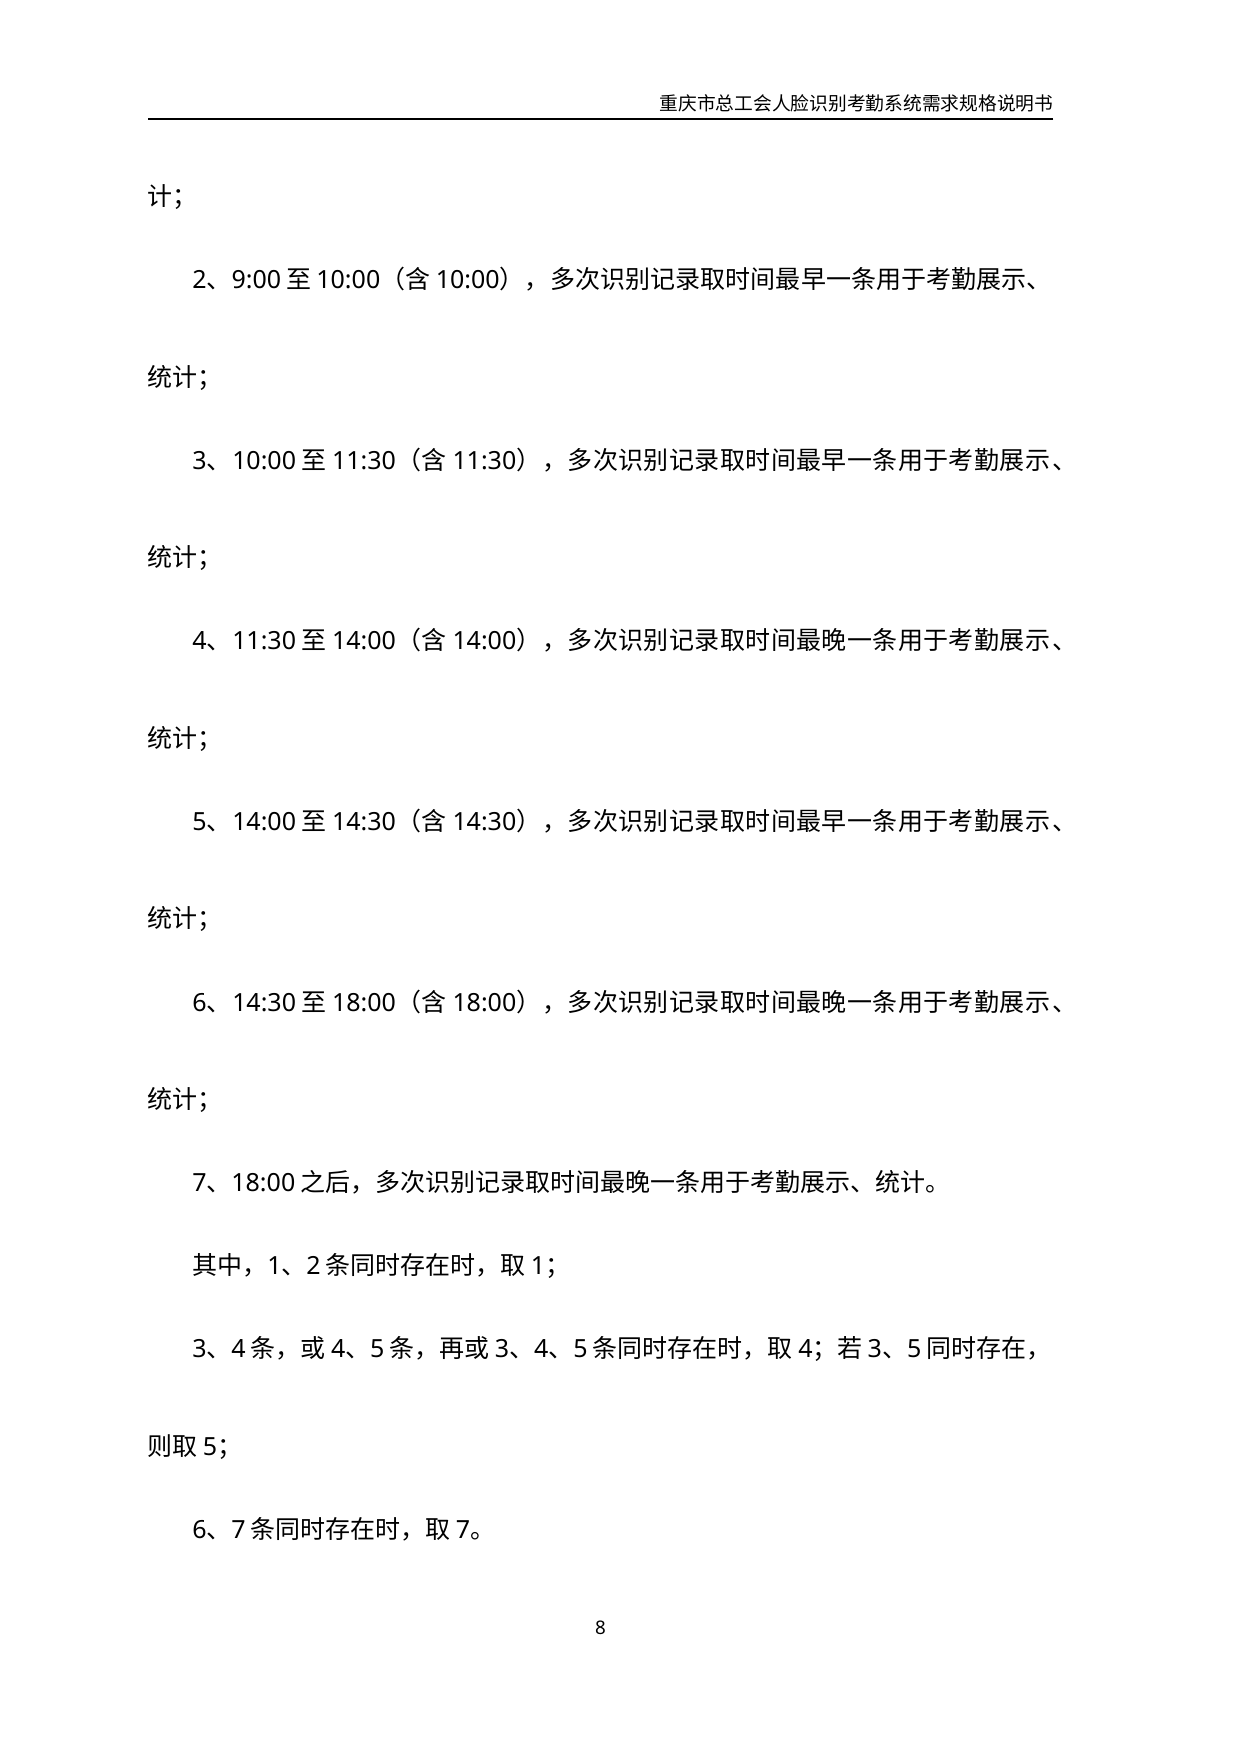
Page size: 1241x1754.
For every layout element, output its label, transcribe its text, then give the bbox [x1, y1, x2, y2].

text 2、9:00至10:00（含10:00），多次识别记录取时间最早一条用于考勤展示、统计； [148, 245, 1053, 408]
text 3、4条，或4、5条，再或3、4、5条同时存在时，取4；若3、5同时存在，则取5； [148, 1314, 1053, 1477]
text 6、14:30至18:00（含18:00），多次识别记录取时间最晚一条用于考勤展示、统计； [148, 968, 1053, 1130]
text 5、14:00至14:30（含14:30），多次识别记录取时间最早一条用于考勤展示、统计； [148, 787, 1053, 949]
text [148, 162, 1053, 227]
text 6、7条同时存在时，取7。 [148, 1495, 1053, 1560]
text 3、10:00至11:30（含11:30），多次识别记录取时间最早一条用于考勤展示、统计； [148, 426, 1053, 588]
text 其中，1、2条同时存在时，取1； [148, 1231, 1053, 1296]
text 7、18:00之后，多次识别记录取时间最晚一条用于考勤展示、统计。 [148, 1148, 1053, 1213]
text 4、11:30至14:00（含14:00），多次识别记录取时间最晚一条用于考勤展示、统计； [148, 606, 1053, 769]
